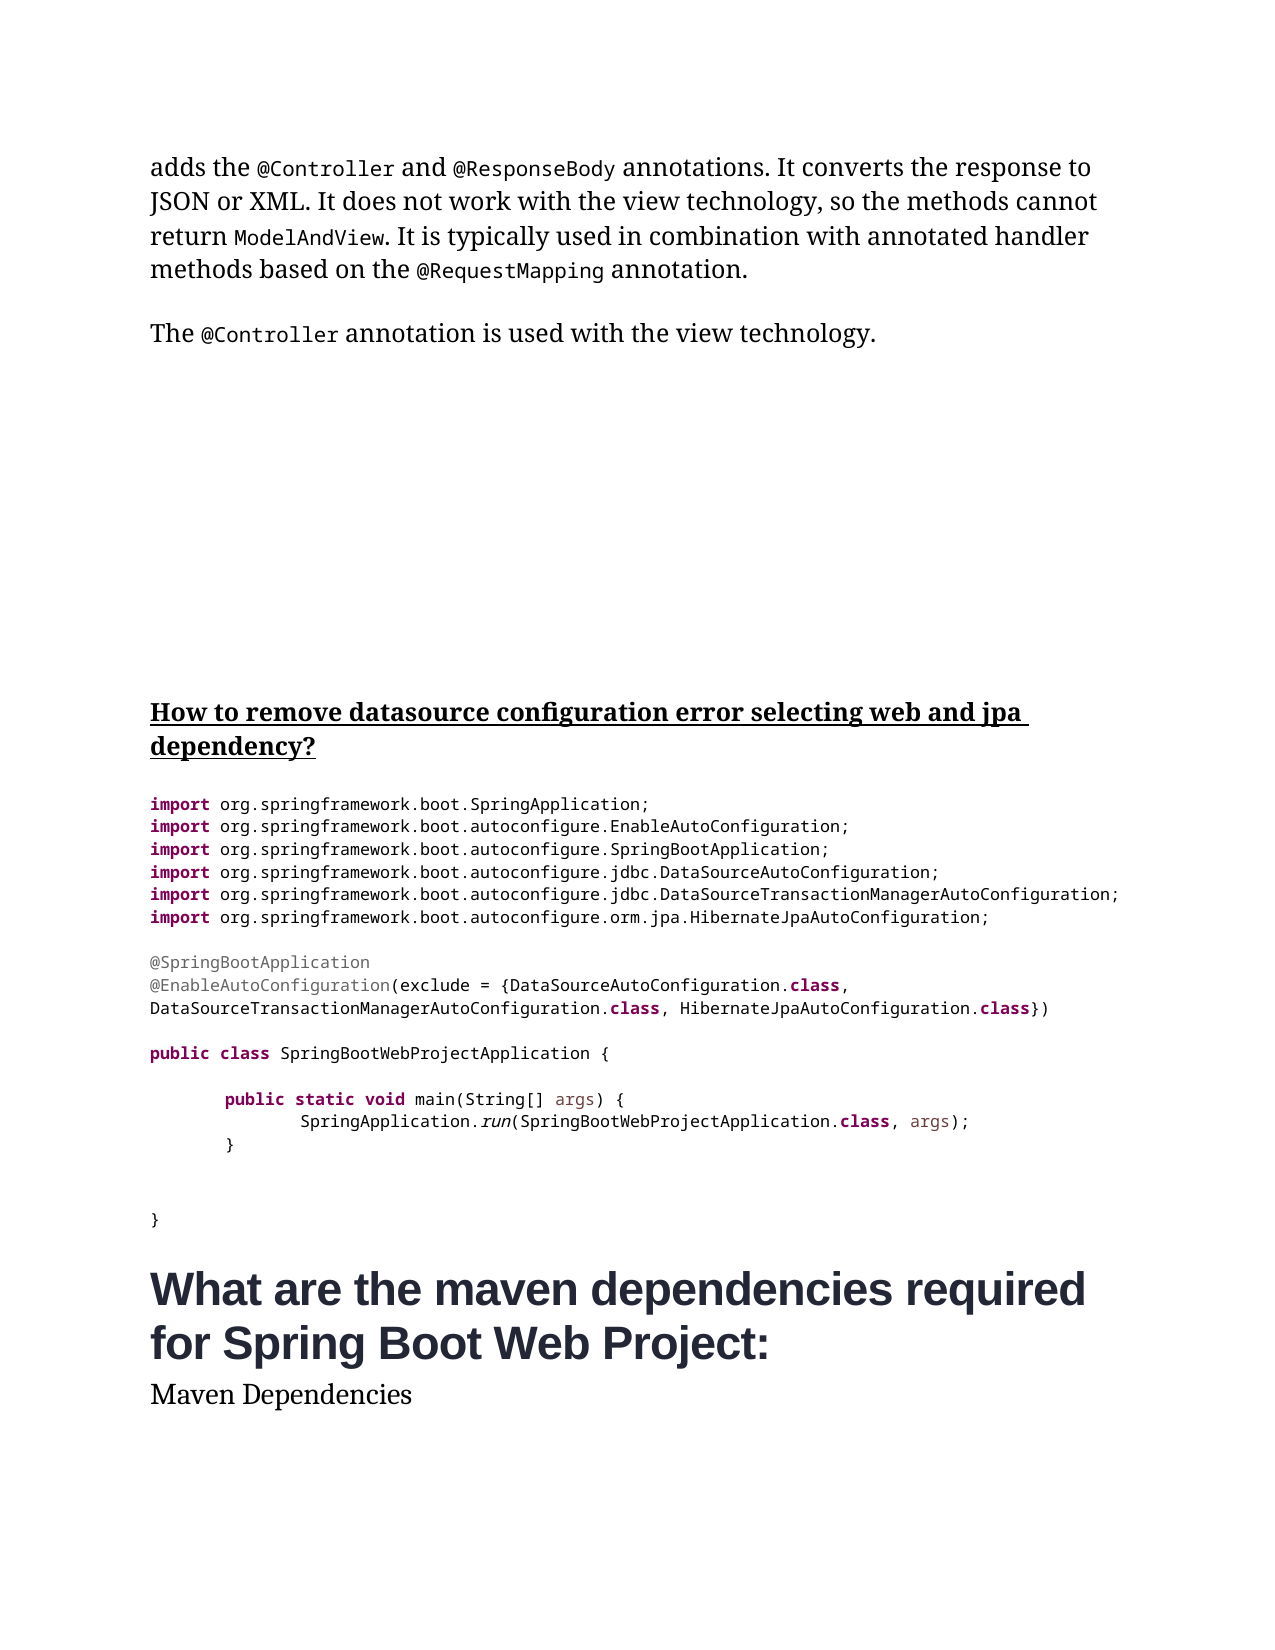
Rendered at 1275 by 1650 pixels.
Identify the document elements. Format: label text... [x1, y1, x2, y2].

text The @Controller annotation is used with the view technology. [150, 315, 1125, 349]
text import org.springframework.boot.autoconfigure.jdbc.DataSourceTransactionManagerAutoConfiguration; [150, 883, 1125, 906]
text import org.springframework.boot.autoconfigure.SpringBootApplication; [150, 837, 1125, 860]
text @SpringBootApplication [150, 951, 1125, 974]
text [150, 150, 1125, 286]
text SpringApplication.run(SpringBootWebProjectApplication.class, args); [150, 1110, 1125, 1133]
text Maven Dependencies [150, 1377, 1125, 1412]
text public class SpringBootWebProjectApplication { [150, 1042, 1125, 1064]
text import org.springframework.boot.SpringApplication; [150, 792, 1125, 815]
text public static void main(String[] args) { [150, 1087, 1125, 1110]
text How to remove datasource configuration error selecting web and jpa dependency? [150, 695, 1125, 763]
text import org.springframework.boot.autoconfigure.EnableAutoConfiguration; [150, 815, 1125, 837]
text import org.springframework.boot.autoconfigure.jdbc.DataSourceAutoConfiguration; [150, 860, 1125, 883]
text import org.springframework.boot.autoconfigure.orm.jpa.HibernateJpaAutoConfiguration; [150, 906, 1125, 928]
subtitle What are the maven dependencies required for Spring Boot Web Project: [150, 1261, 1125, 1369]
text @EnableAutoConfiguration(exclude = {DataSourceAutoConfiguration.class, DataSourceTransactionManagerAutoConfiguration.class, HibernateJpaAutoConfiguration.class}) [150, 974, 1125, 1019]
text } [150, 1207, 1125, 1230]
text } [150, 1133, 1125, 1155]
